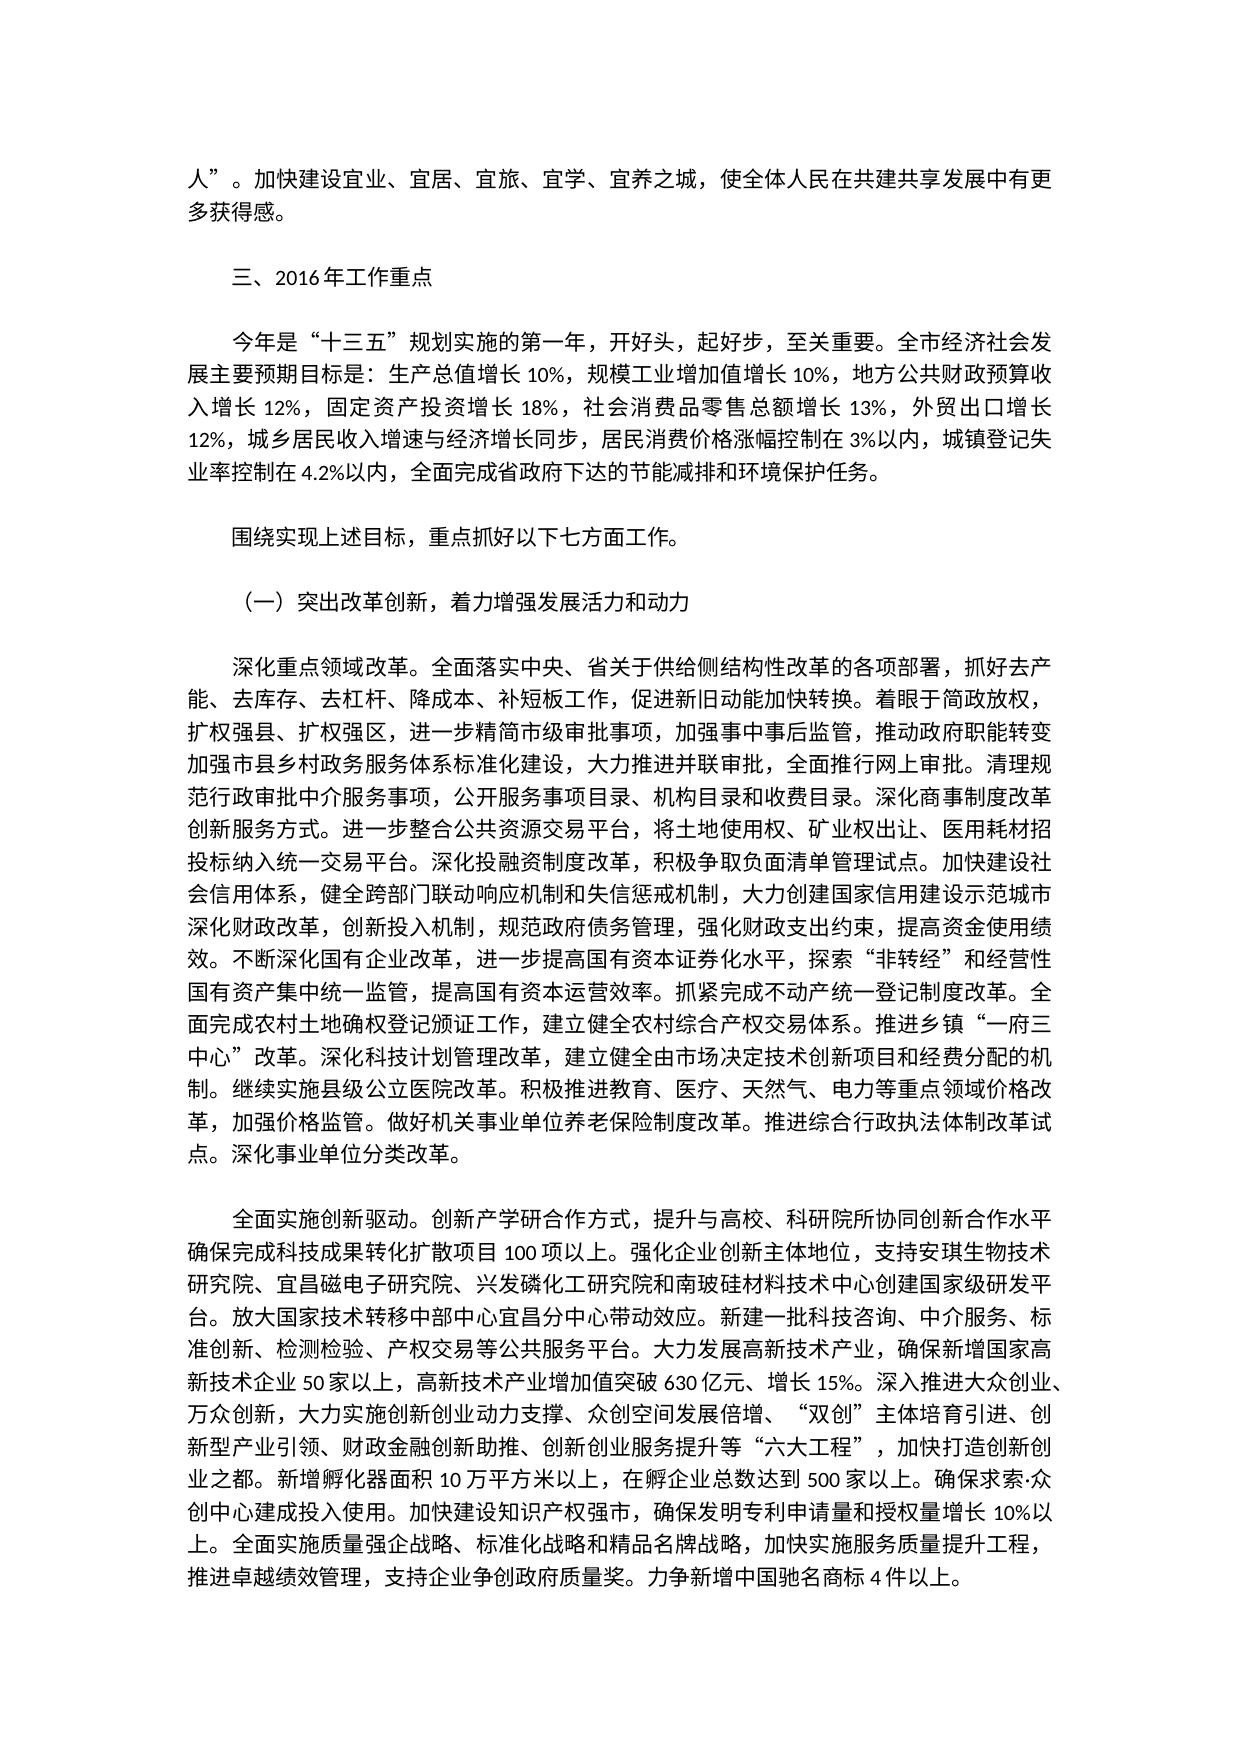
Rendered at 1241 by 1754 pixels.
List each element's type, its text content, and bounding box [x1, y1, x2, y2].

text 围绕实现上述目标，重点抓好以下七方面工作。 [187, 519, 1053, 552]
text 深化重点领域改革。全面落实中央、省关于供给侧结构性改革的各项部署，抓好去产能、去库存、去杠杆、降成本、补短板工作，促进新旧动能加快转换。着眼于简政放权，扩权强县、扩权强区，进一步精简市级审批事项，加强事中事后监管，推动政府职能转变。加强市县乡村政务服务体系标准化建设，大力推进并联审批，全面推行网上审批。清理规范行政审批中介服务事项，公开服务事项目录、机构目录和收费目录。深化商事制度改革，创新服务方式。进一步整合公共资源交易平台，将土地使用权、矿业权出让、医用耗材招投标纳入统一交易平台。深化投融资制度改革，积极争取负面清单管理试点。加快建设社会信用体系，健全跨部门联动响应机制和失信惩戒机制，大力创建国家信用建设示范城市。深化财政改革，创新投入机制，规范政府债务管理，强化财政支出约束，提高资金使用绩效。不断深化国有企业改革，进一步提高国有资本证券化水平，探索“非转经”和经营性国有资产集中统一监管，提高国有资本运营效率。抓紧完成不动产统一登记制度改革。全面完成农村土地确权登记颁证工作，建立健全农村综合产权交易体系。推进乡镇“一府三中心”改革。深化科技计划管理改革，建立健全由市场决定技术创新项目和经费分配的机制。继续实施县级公立医院改革。积极推进教育、医疗、天然气、电力等重点领域价格改革，加强价格监管。做好机关事业单位养老保险制度改革。推进综合行政执法体制改革试点。深化事业单位分类改革。 [187, 649, 1053, 1169]
text 三、2016年工作重点 [187, 259, 1053, 292]
text 今年是“十三五”规划实施的第一年，开好头，起好步，至关重要。全市经济社会发展主要预期目标是：生产总值增长10%，规模工业增加值增长10%，地方公共财政预算收入增长12%，固定资产投资增长18%，社会消费品零售总额增长13%，外贸出口增长12%，城乡居民收入增速与经济增长同步，居民消费价格涨幅控制在3%以内，城镇登记失业率控制在4.2%以内，全面完成省政府下达的节能减排和环境保护任务。 [187, 324, 1053, 487]
text 全面实施创新驱动。创新产学研合作方式，提升与高校、科研院所协同创新合作水平，确保完成科技成果转化扩散项目100项以上。强化企业创新主体地位，支持安琪生物技术研究院、宜昌磁电子研究院、兴发磷化工研究院和南玻硅材料技术中心创建国家级研发平台。放大国家技术转移中部中心宜昌分中心带动效应。新建一批科技咨询、中介服务、标准创新、检测检验、产权交易等公共服务平台。大力发展高新技术产业，确保新增国家高新技术企业50家以上，高新技术产业增加值突破630亿元、增长15%。深入推进大众创业、万众创新，大力实施创新创业动力支撑、众创空间发展倍增、“双创”主体培育引进、创新型产业引领、财政金融创新助推、创新创业服务提升等“六大工程”，加快打造创新创业之都。新增孵化器面积10万平方米以上，在孵企业总数达到500家以上。确保求索·众创中心建成投入使用。加快建设知识产权强市，确保发明专利申请量和授权量增长10%以上。全面实施质量强企战略、标准化战略和精品名牌战略，加快实施服务质量提升工程，推进卓越绩效管理，支持企业争创政府质量奖。力争新增中国驰名商标4件以上。 [187, 1202, 1053, 1592]
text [187, 162, 1053, 227]
text （一）突出改革创新，着力增强发展活力和动力 [187, 584, 1053, 617]
